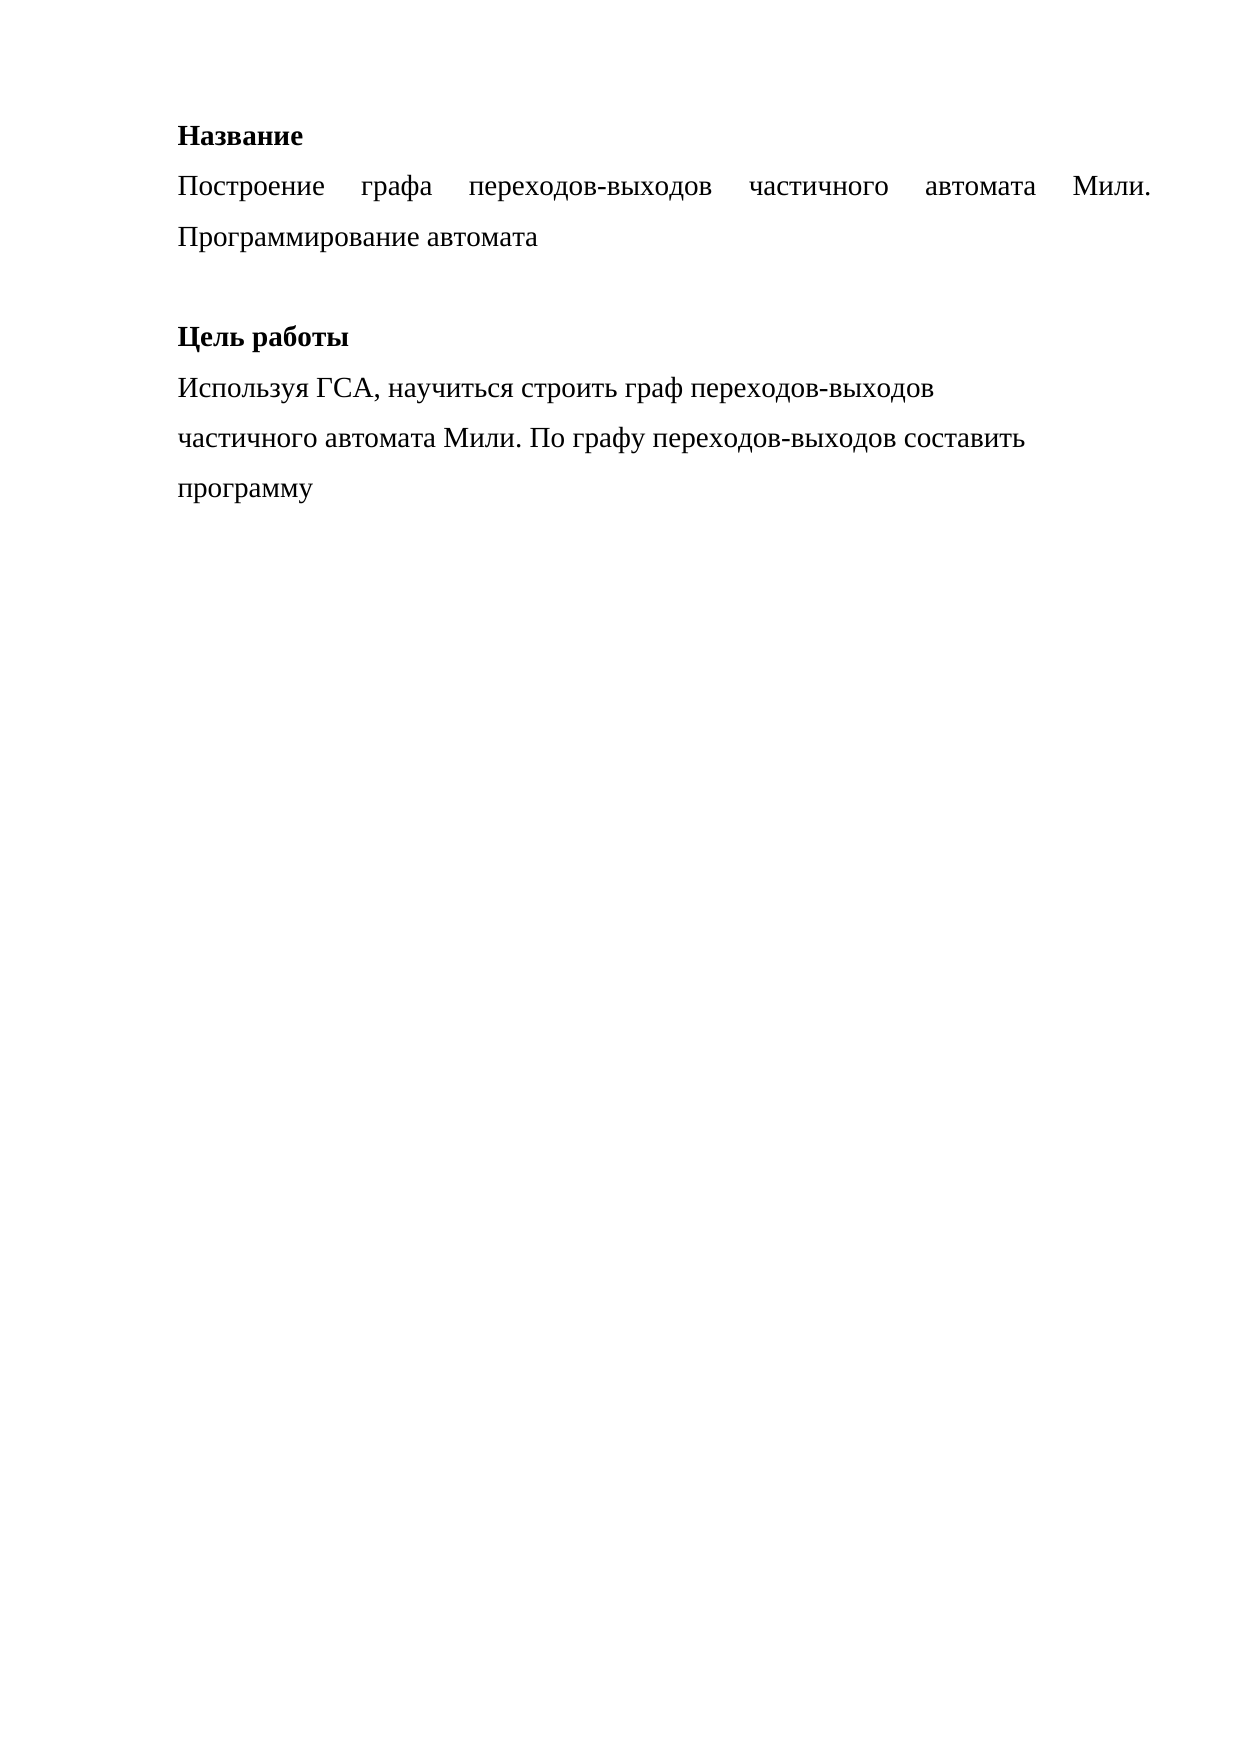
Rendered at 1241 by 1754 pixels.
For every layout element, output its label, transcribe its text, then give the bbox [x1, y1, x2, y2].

text Название [177, 118, 1152, 152]
text программу [177, 470, 1152, 504]
text Используя ГСА, научиться строить граф переходов-выходов [177, 370, 1152, 403]
text Построение графа переходов-выходов частичного автомата Мили. Программирование автомата [177, 168, 1152, 252]
text Цель работы [177, 319, 1152, 353]
text частичного автомата Мили. По графу переходов-выходов составить [177, 420, 1152, 453]
